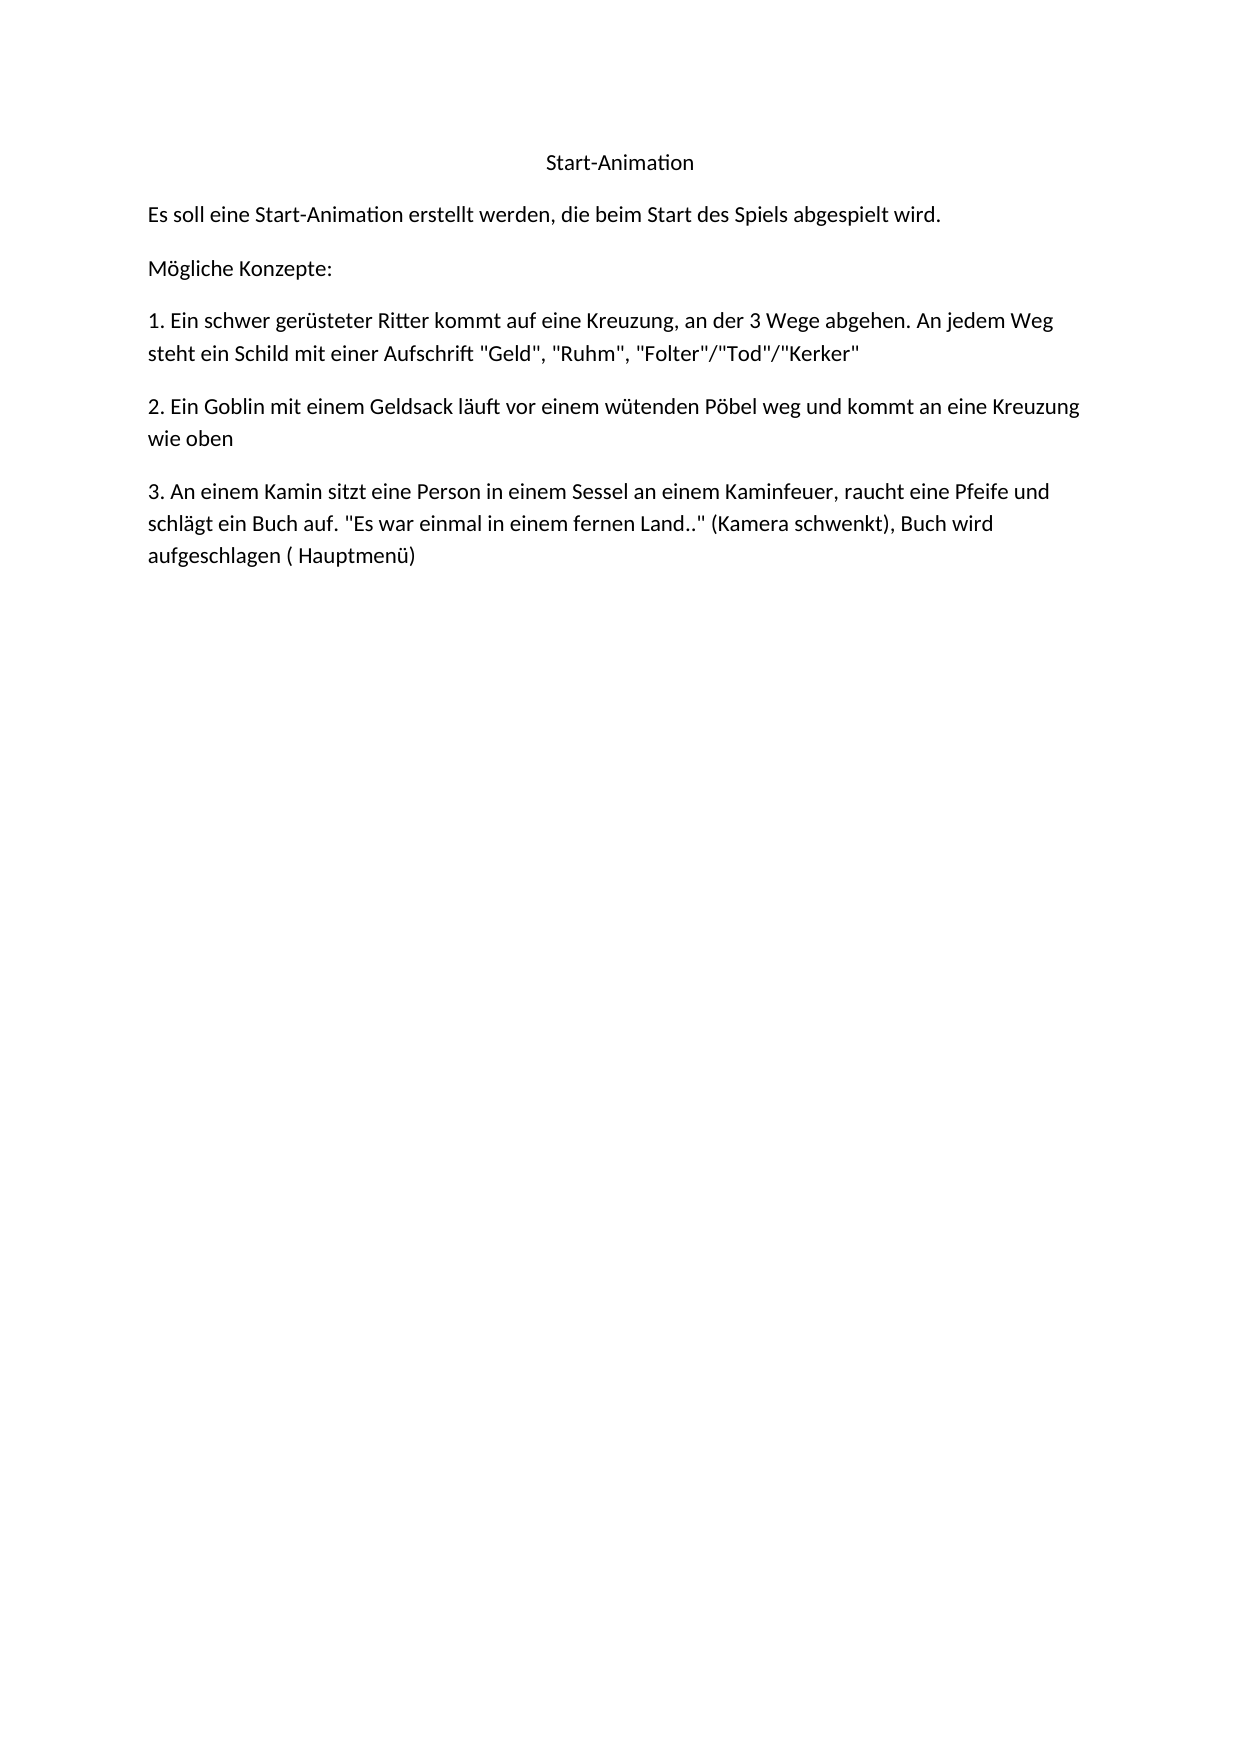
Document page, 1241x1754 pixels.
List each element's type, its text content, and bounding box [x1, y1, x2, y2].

text 2. Ein Goblin mit einem Geldsack läuft vor einem wütenden Pöbel weg und kommt an eine Kreuzung wie oben [148, 392, 1093, 452]
text Mögliche Konzepte: [148, 254, 1093, 282]
text Es soll eine Start-Animation erstellt werden, die beim Start des Spiels abgespielt wird. [148, 201, 1093, 229]
text 3. An einem Kamin sitzt eine Person in einem Sessel an einem Kaminfeuer, raucht eine Pfeife und schlägt ein Buch auf. "Es war einmal in einem fernen Land.." (Kamera schwenkt), Buch wird aufgeschlagen ( Hauptmenü) [148, 477, 1093, 569]
text 1. Ein schwer gerüsteter Ritter kommt auf eine Kreuzung, an der 3 Wege abgehen. An jedem Weg steht ein Schild mit einer Aufschrift "Geld", "Ruhm", "Folter"/"Tod"/"Kerker" [148, 307, 1093, 367]
text Start-Animation [148, 148, 1093, 176]
